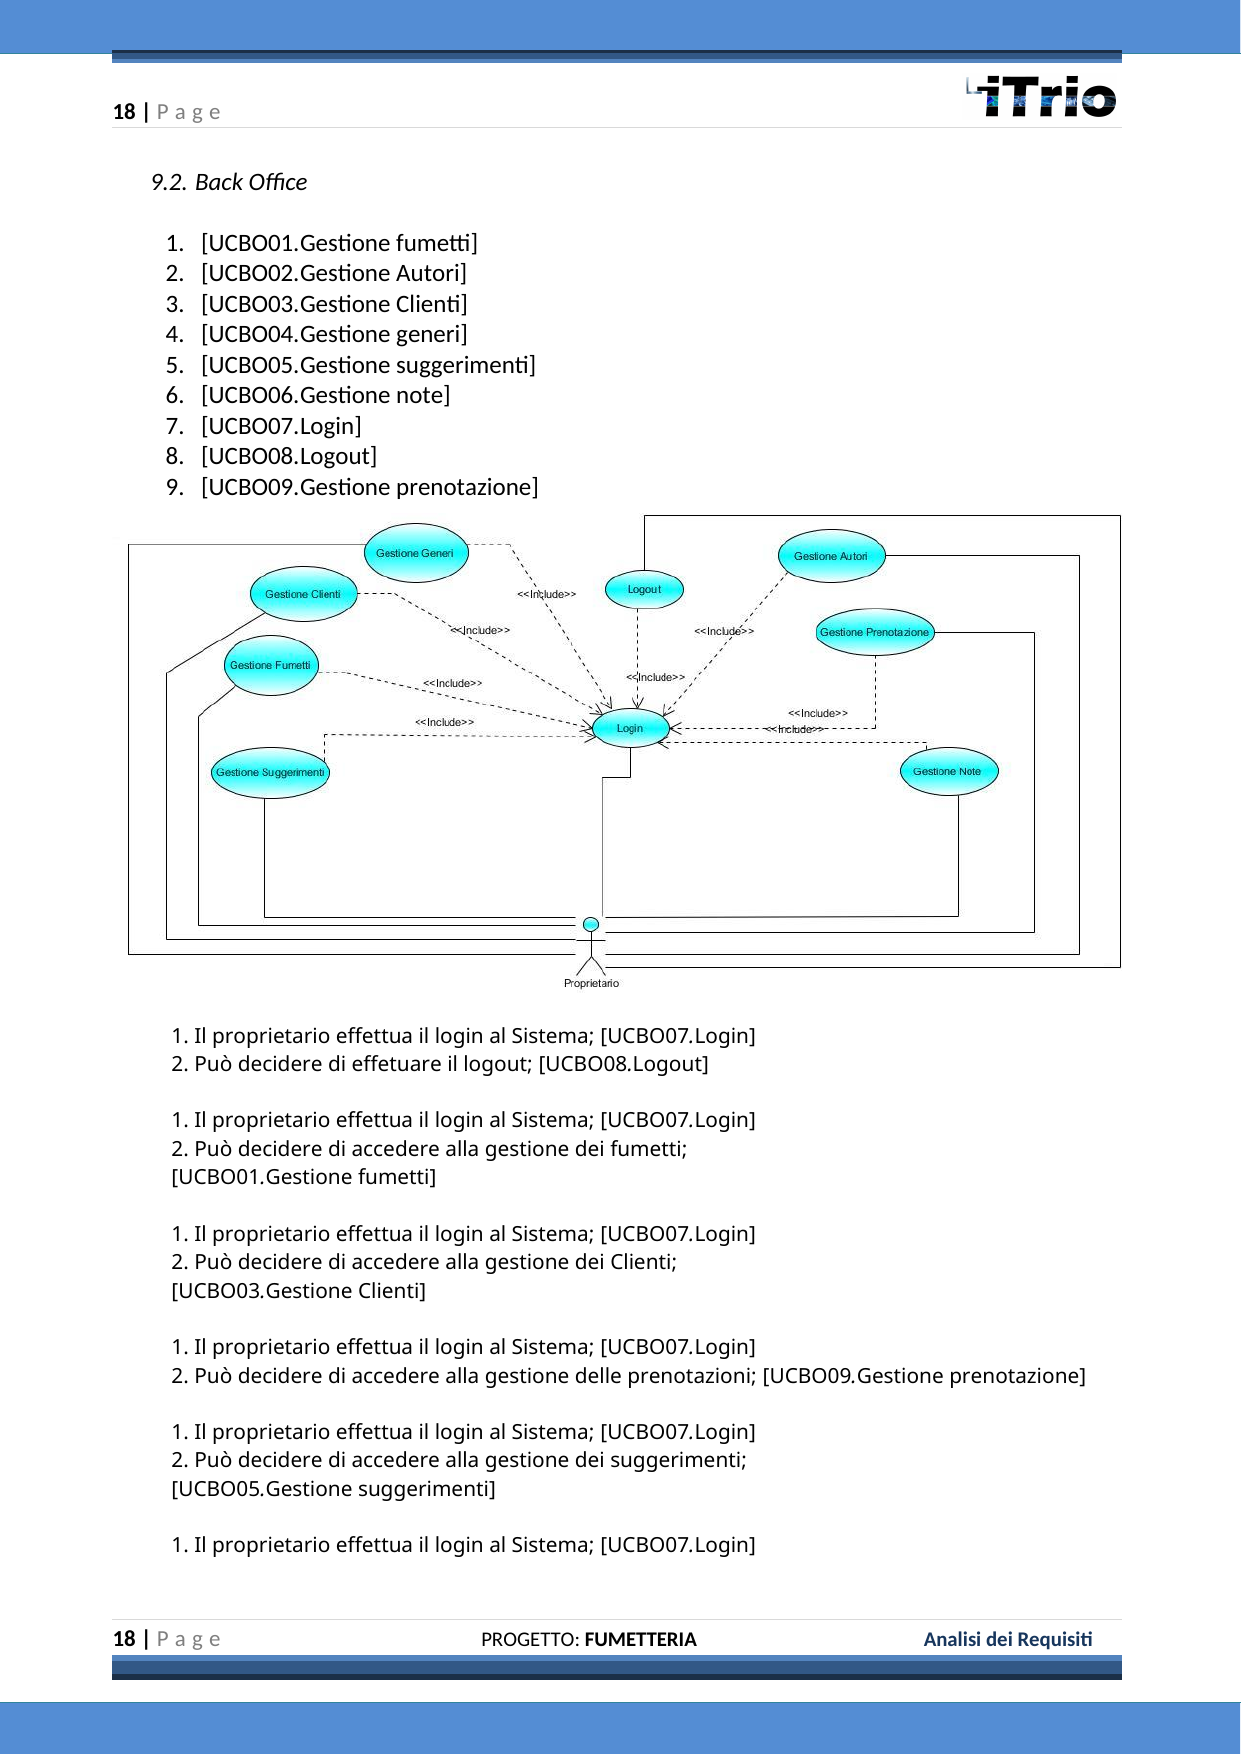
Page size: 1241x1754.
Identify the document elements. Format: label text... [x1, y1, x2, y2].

text 1. Il proprietario effettua il login al Sistema; [UCBO07.Login] [171, 1219, 1122, 1247]
text [UCBO03.Gestione Clienti] [171, 1276, 1122, 1304]
picture [962, 73, 1117, 120]
list [UCBO01.Gestione fumetti] [165, 227, 1122, 257]
list [UCBO08.Logout] [165, 440, 1122, 471]
text 2. Può decidere di accedere alla gestione dei Clienti; [171, 1247, 1122, 1276]
text [UCBO01.Gestione fumetti] [171, 1162, 1122, 1191]
text 2. Può decidere di accedere alla gestione dei suggerimenti; [171, 1446, 1122, 1474]
text Back Office [150, 166, 1122, 227]
text [UCBO05.Gestione suggerimenti] [171, 1474, 1122, 1502]
text 1. Il proprietario effettua il login al Sistema; [UCBO07.Login] [171, 1332, 1122, 1361]
list [UCBO05.Gestione suggerimenti] [165, 349, 1122, 379]
list [UCBO07.Login] [165, 410, 1122, 440]
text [171, 1531, 1122, 1559]
text 2. Può decidere di accedere alla gestione dei fumetti; [171, 1134, 1122, 1162]
list [UCBO02.Gestione Autori] [165, 257, 1122, 288]
picture [112, 513, 1123, 993]
text 2. Può decidere di accedere alla gestione delle prenotazioni; [UCBO09.Gestione prenotazione] [171, 1361, 1122, 1389]
text 1. Il proprietario effettua il login al Sistema; [UCBO07.Login] [171, 1021, 1122, 1049]
text 1. Il proprietario effettua il login al Sistema; [UCBO07.Login] [171, 1417, 1122, 1446]
text 2. Può decidere di effetuare il logout; [UCBO08.Logout] [171, 1049, 1122, 1078]
list [UCBO04.Gestione generi] [165, 318, 1122, 349]
text 1. Il proprietario effettua il login al Sistema; [UCBO07.Login] [171, 1106, 1122, 1134]
list [UCBO03.Gestione Clienti] [165, 288, 1122, 318]
list [UCBO09.Gestione prenotazione] [165, 471, 1122, 501]
list [UCBO06.Gestione note] [165, 379, 1122, 410]
